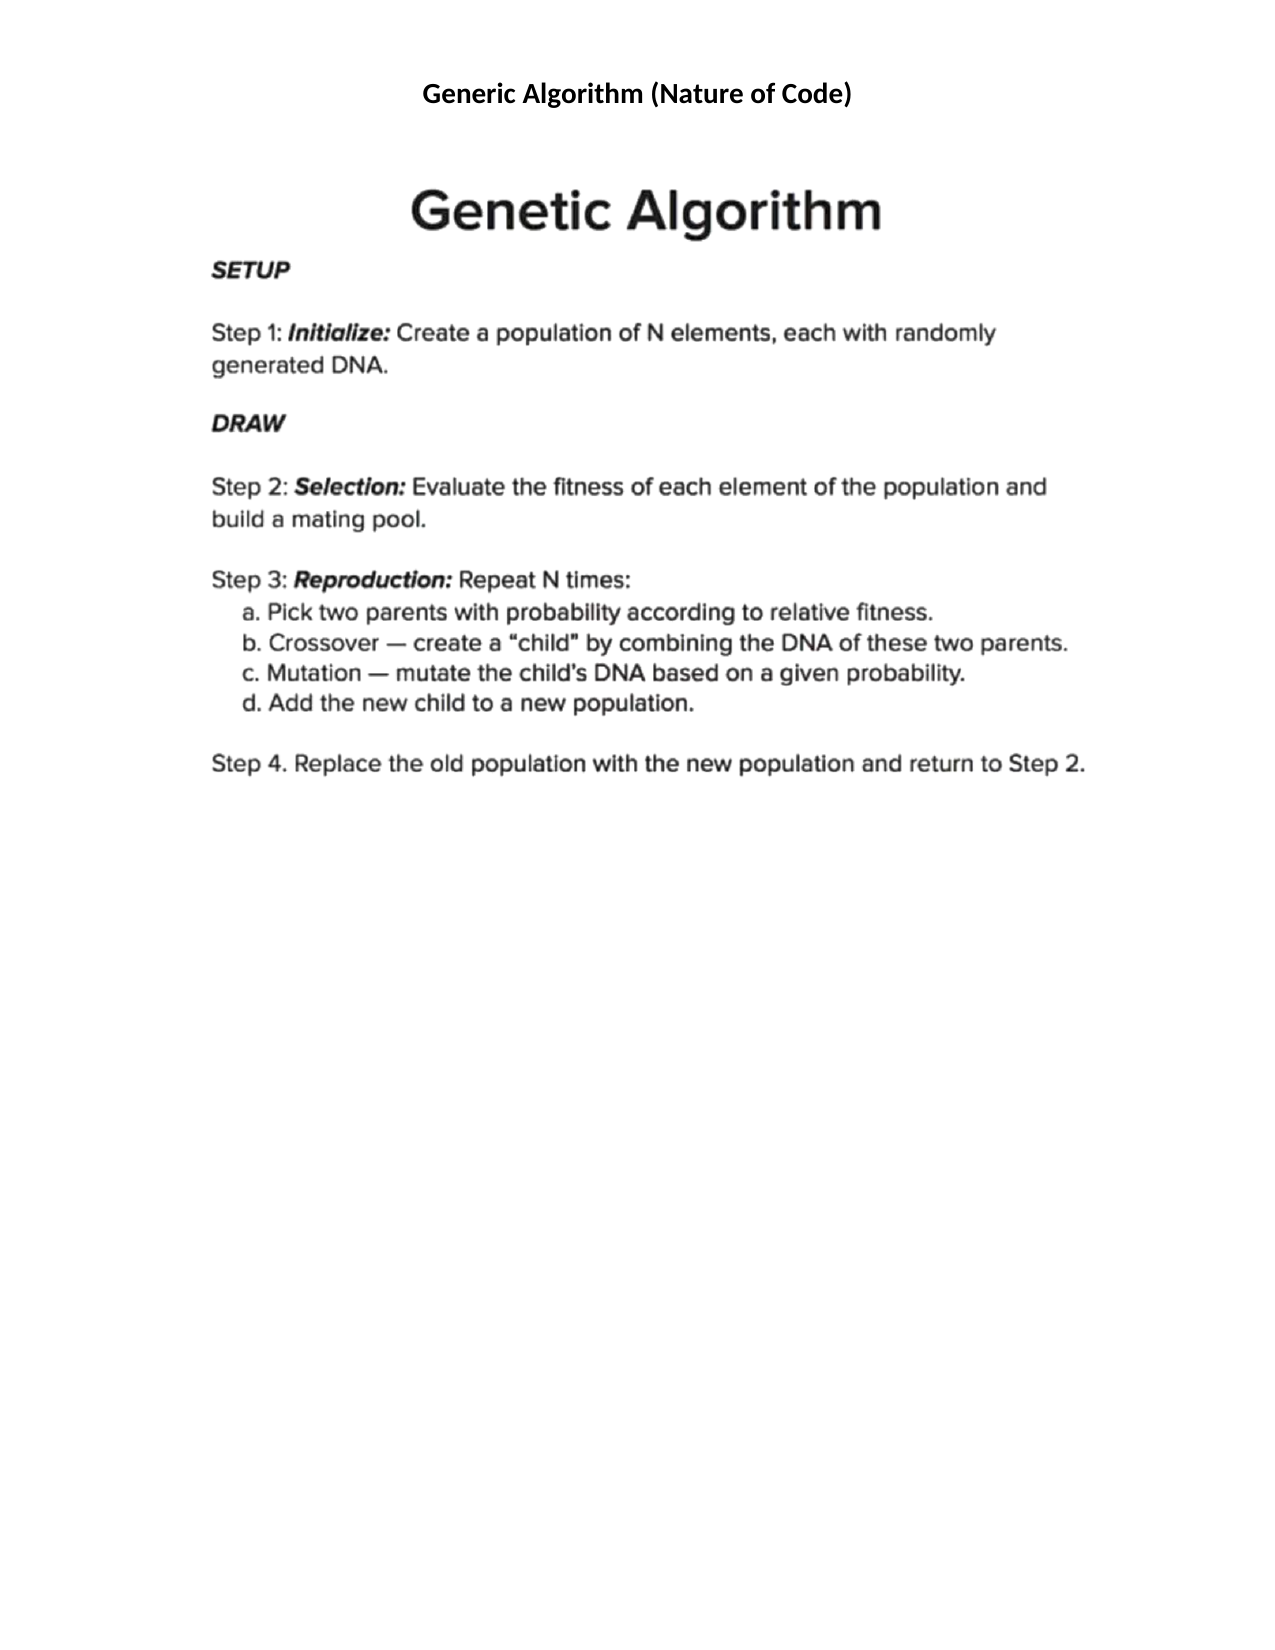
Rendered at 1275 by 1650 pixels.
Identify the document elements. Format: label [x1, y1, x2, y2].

picture [150, 150, 1125, 817]
